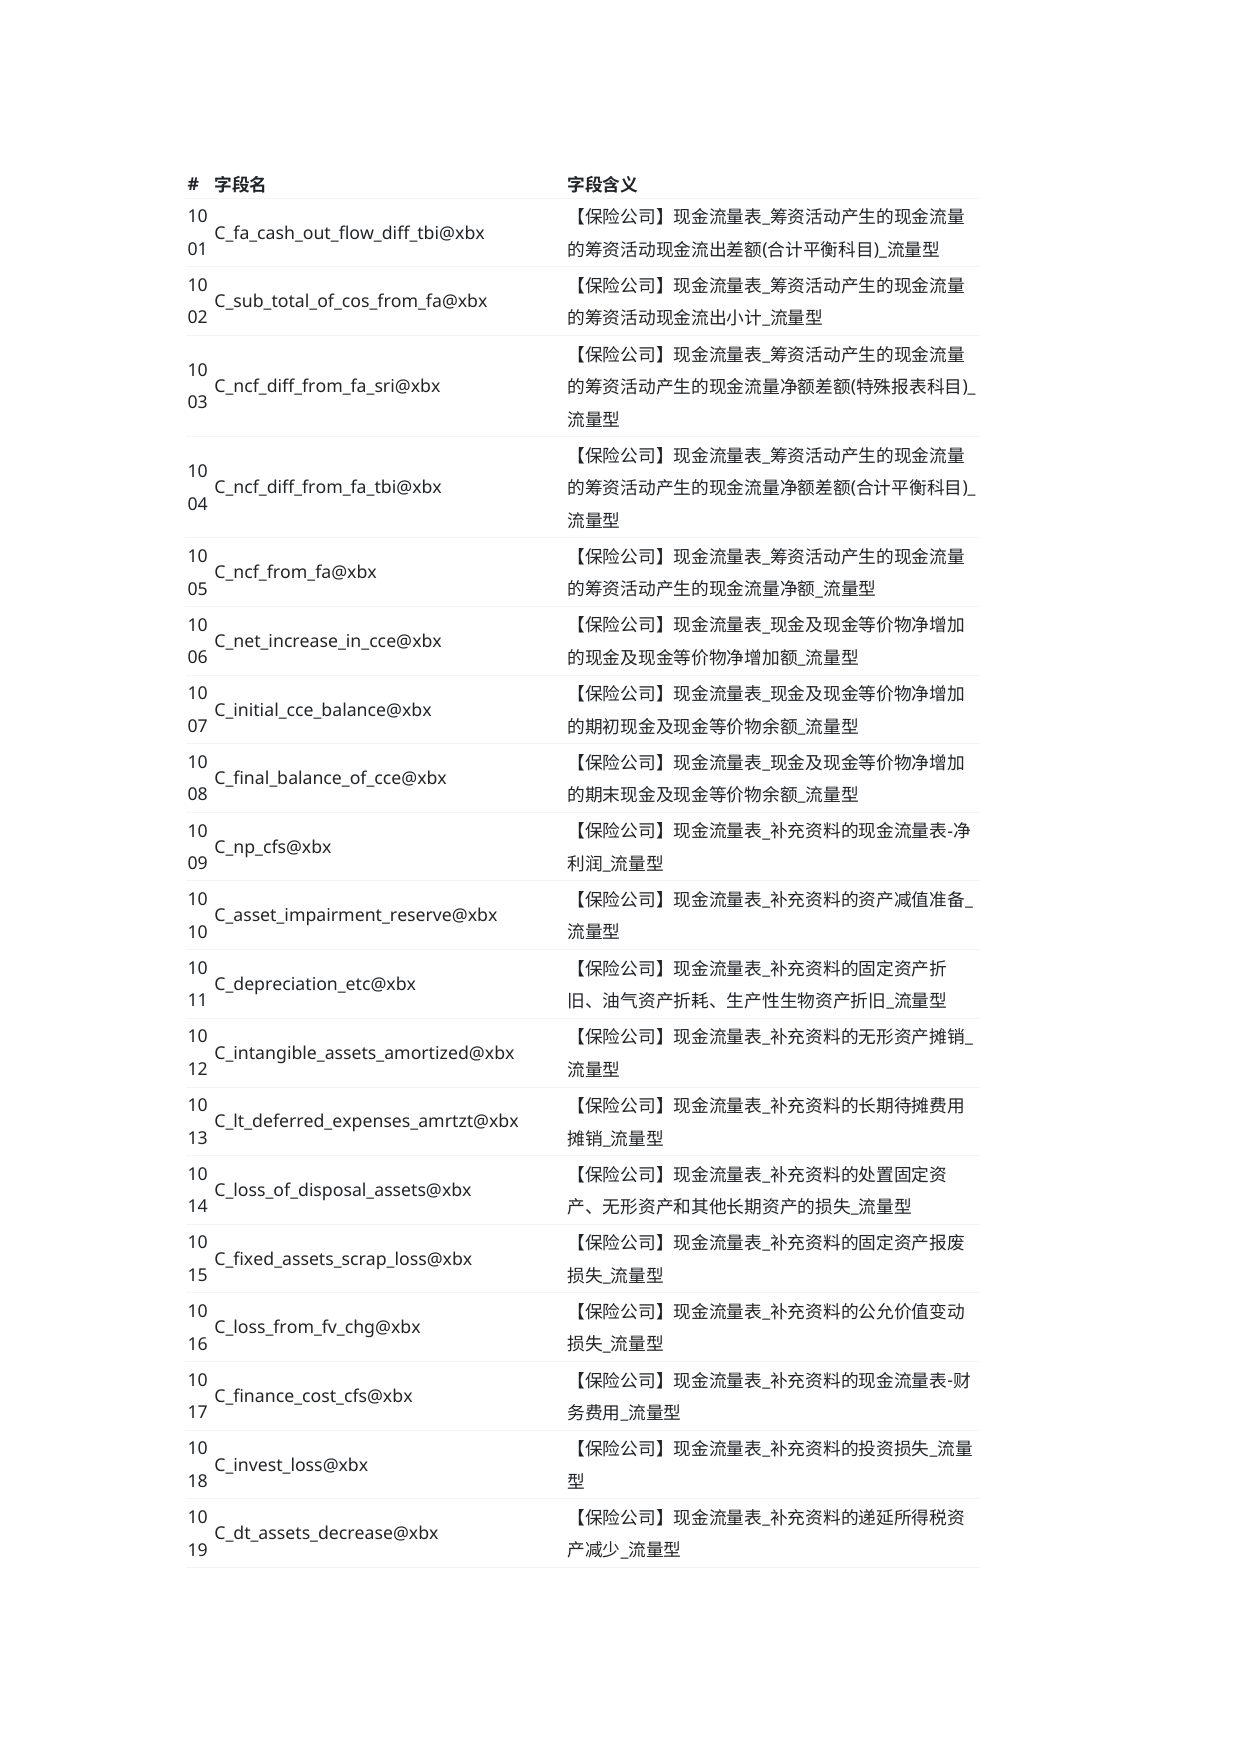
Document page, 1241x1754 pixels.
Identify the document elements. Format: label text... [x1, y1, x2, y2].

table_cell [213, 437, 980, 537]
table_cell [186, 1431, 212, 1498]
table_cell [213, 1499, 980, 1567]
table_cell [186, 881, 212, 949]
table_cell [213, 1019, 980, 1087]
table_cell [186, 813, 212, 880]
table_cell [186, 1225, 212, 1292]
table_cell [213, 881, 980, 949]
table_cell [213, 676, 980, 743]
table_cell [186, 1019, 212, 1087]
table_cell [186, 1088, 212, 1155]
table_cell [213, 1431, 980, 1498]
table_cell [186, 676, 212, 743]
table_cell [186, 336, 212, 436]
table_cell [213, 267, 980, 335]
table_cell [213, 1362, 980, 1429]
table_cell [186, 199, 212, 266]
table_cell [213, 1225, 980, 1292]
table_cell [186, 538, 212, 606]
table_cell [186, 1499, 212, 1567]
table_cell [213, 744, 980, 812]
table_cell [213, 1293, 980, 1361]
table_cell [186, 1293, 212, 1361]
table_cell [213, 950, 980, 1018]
table_header # [186, 162, 212, 198]
table_header 字段含义 [566, 162, 980, 198]
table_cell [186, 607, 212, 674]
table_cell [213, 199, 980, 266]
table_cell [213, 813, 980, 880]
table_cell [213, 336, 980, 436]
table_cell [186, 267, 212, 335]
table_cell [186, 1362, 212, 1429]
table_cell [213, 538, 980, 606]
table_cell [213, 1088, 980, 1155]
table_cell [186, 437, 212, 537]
table_header 字段名 [213, 162, 566, 198]
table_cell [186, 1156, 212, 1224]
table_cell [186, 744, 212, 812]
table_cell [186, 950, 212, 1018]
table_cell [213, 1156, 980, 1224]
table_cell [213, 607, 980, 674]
